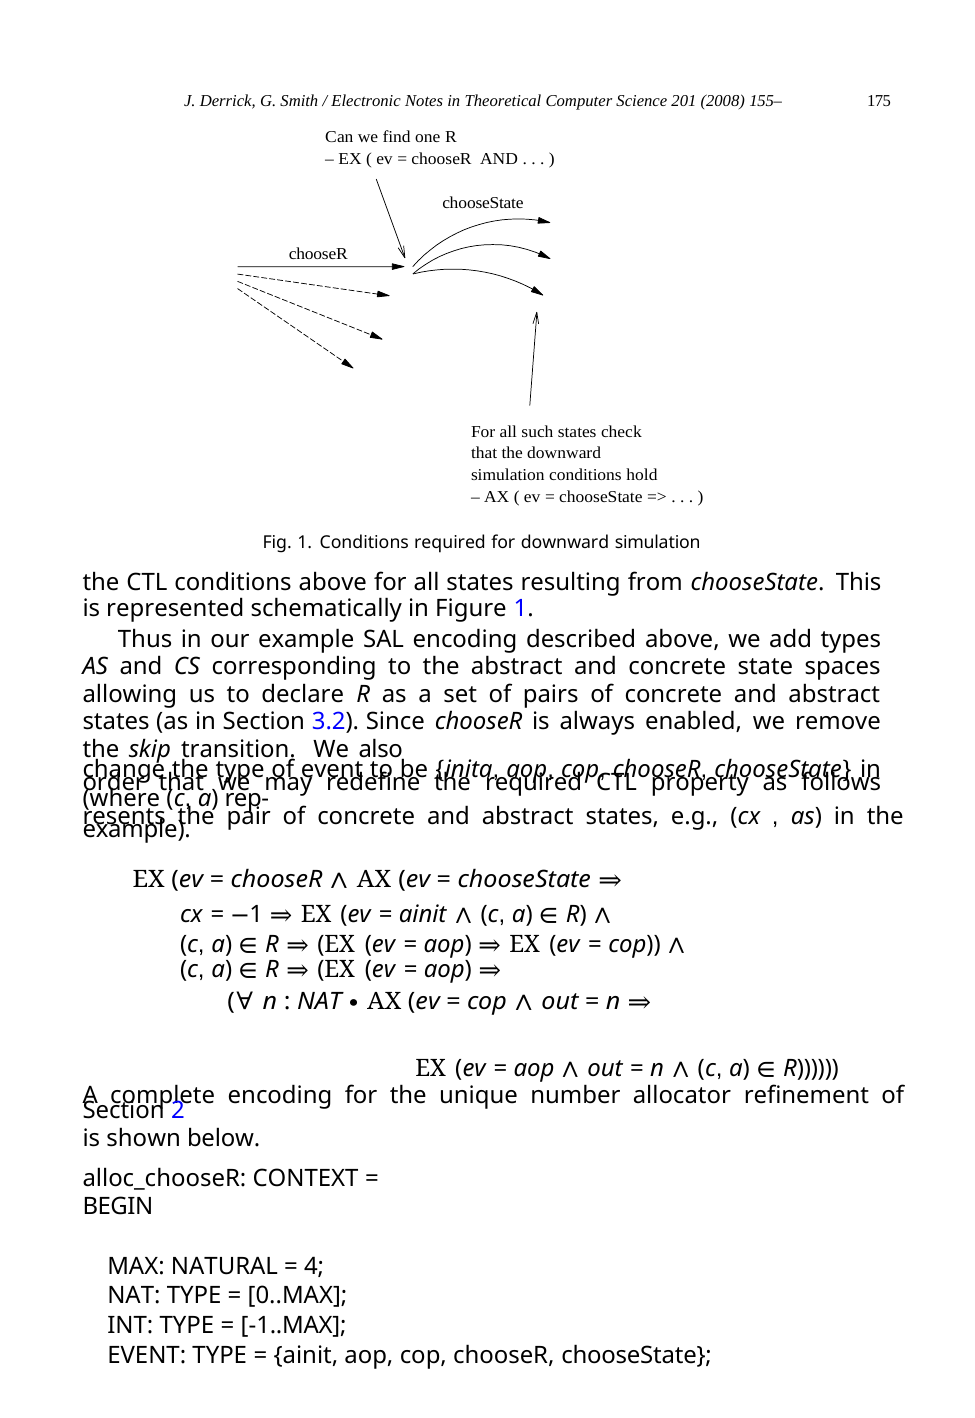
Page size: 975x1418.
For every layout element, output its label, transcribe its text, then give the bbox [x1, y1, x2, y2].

text (c, a) ∈ R ⇒ (EX (ev = aop) ⇒ EX (ev = cop)) ∧ [180, 928, 904, 958]
text INT: TYPE = [-1..MAX]; [107, 1310, 904, 1339]
text EVENT: TYPE = {ainit, aop, cop, chooseR, chooseState}; [107, 1339, 904, 1369]
text Thus in our example SAL encoding described above, we add types AS and CS corresponding to the abstract and concrete state spaces allowing us to declare R as a set of pairs of concrete and abstract states (as in Section 3.2). Since chooseR is always enabled, we remove the skip transition. We also [82, 626, 881, 764]
text resents the pair of concrete and abstract states, e.g., (cx , as) in the example). [181, 813, 904, 840]
subtitle MAX: NATURAL = 4; NAT: TYPE = [0..MAX]; [107, 1251, 368, 1310]
text alloc_chooseR: CONTEXT = BEGIN [82, 1162, 424, 1222]
text Can we find one R [325, 127, 904, 146]
text – AX ( ev = chooseState => . . . ) [471, 486, 904, 506]
text – EX ( ev = chooseR AND . . . ) [325, 149, 904, 168]
text EX (ev = aop ∧ out = n ∧ (c, a) ∈ R)))))) [415, 1016, 904, 1091]
text EX (ev = chooseR ∧ AX (ev = chooseState ⇒ [132, 840, 904, 899]
text Fig. 1. Conditions required for downward simulation [71, 530, 892, 554]
text For all such states check that the downward simulation conditions hold [471, 189, 666, 484]
text (c, a) ∈ R ⇒ (EX (ev = aop) ⇒ [180, 958, 904, 982]
text change the type of event to be {inita, aop, cop, chooseR, chooseState} in order that we may redefine the required CTL property as follows (where (c, a) rep- [82, 764, 881, 813]
text A complete encoding for the unique number allocator refinement of Section 2 [82, 1091, 904, 1121]
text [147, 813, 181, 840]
text the CTL conditions above for all states resulting from chooseState. This is represented schematically in Figure 1. [82, 568, 881, 623]
text cx = −1 ⇒ EX (ev = ainit ∧ (c, a) ∈ R) ∧ [180, 899, 904, 928]
text (∀ n : NAT • AX (ev = cop ∧ out = n ⇒ [227, 982, 904, 1016]
text is shown below. [82, 1121, 904, 1152]
